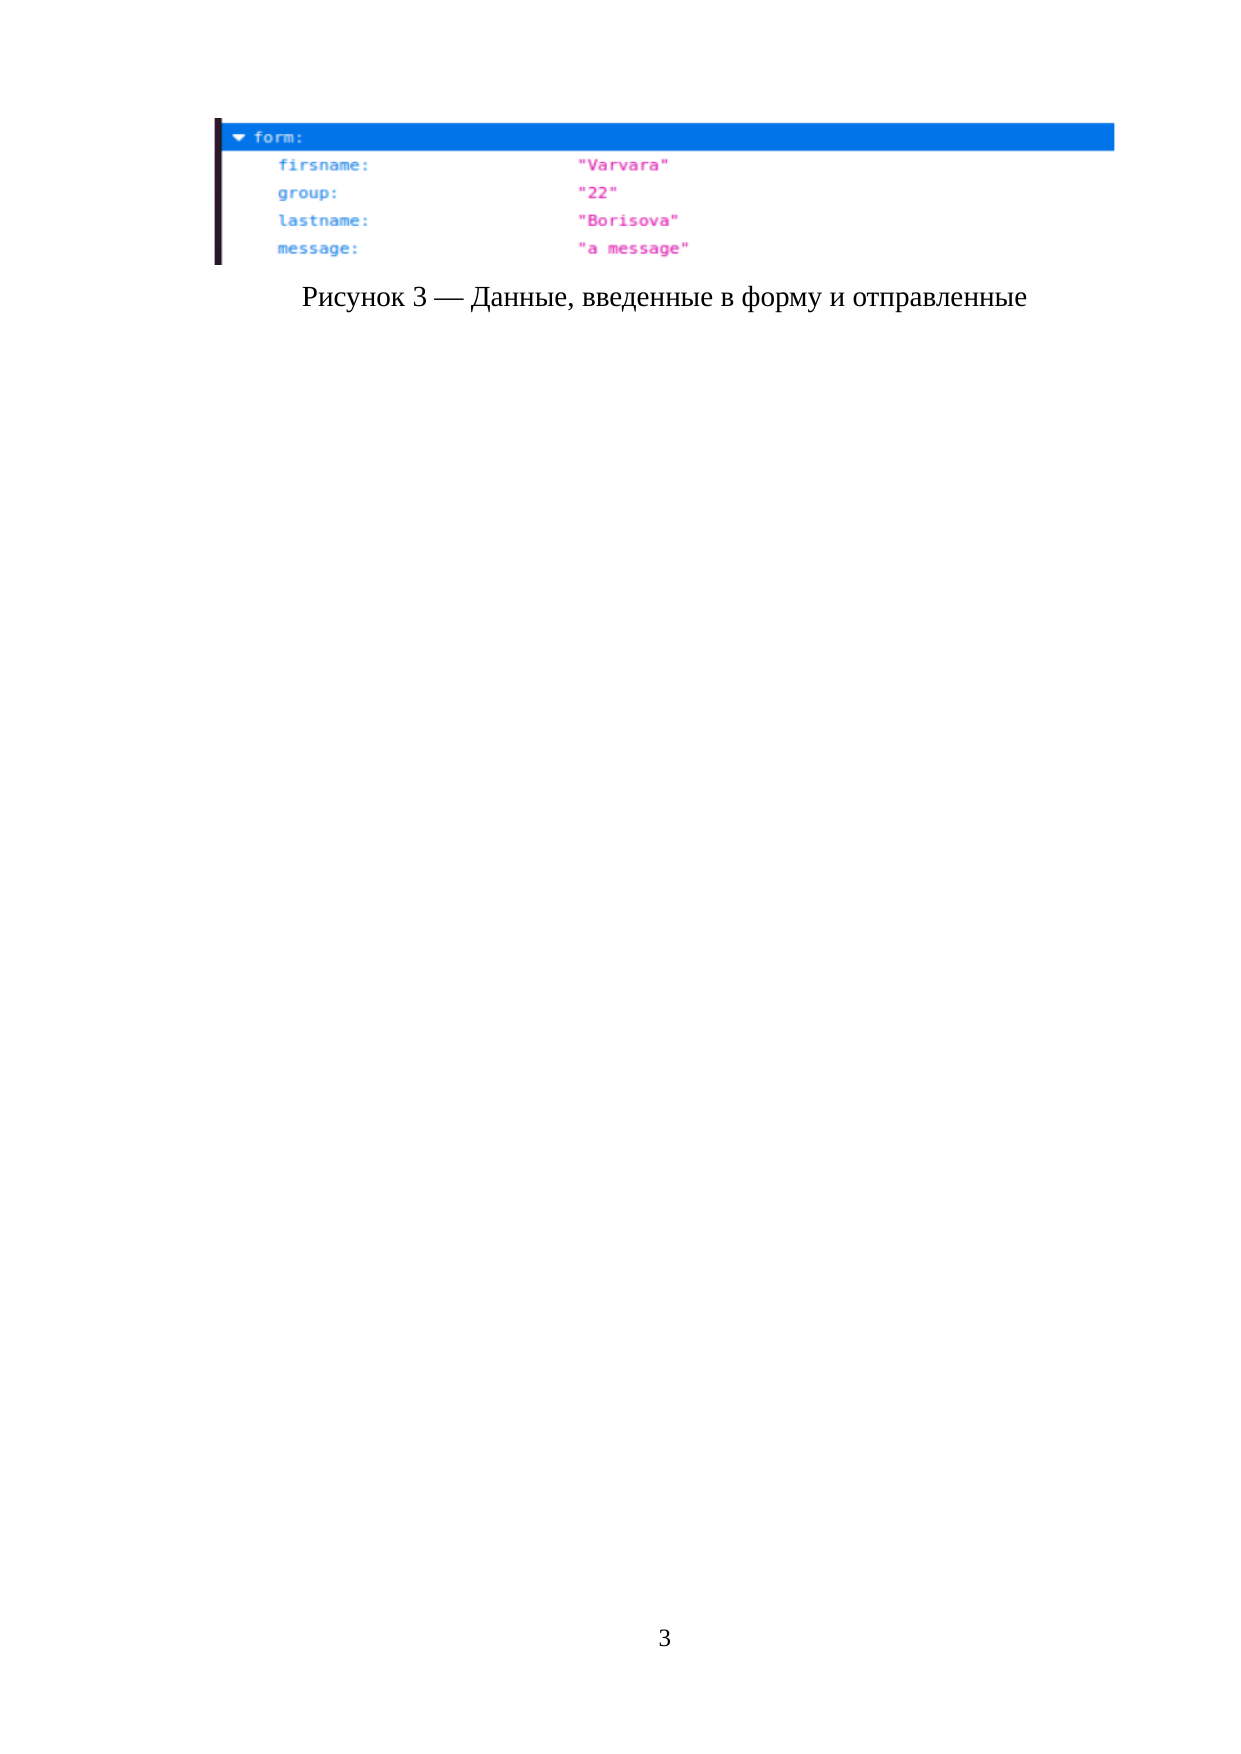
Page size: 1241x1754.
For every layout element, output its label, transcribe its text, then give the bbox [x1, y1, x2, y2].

text Рисунок 3 — Данные, введенные в форму и отправленные [177, 279, 1152, 312]
picture [214, 118, 1115, 265]
